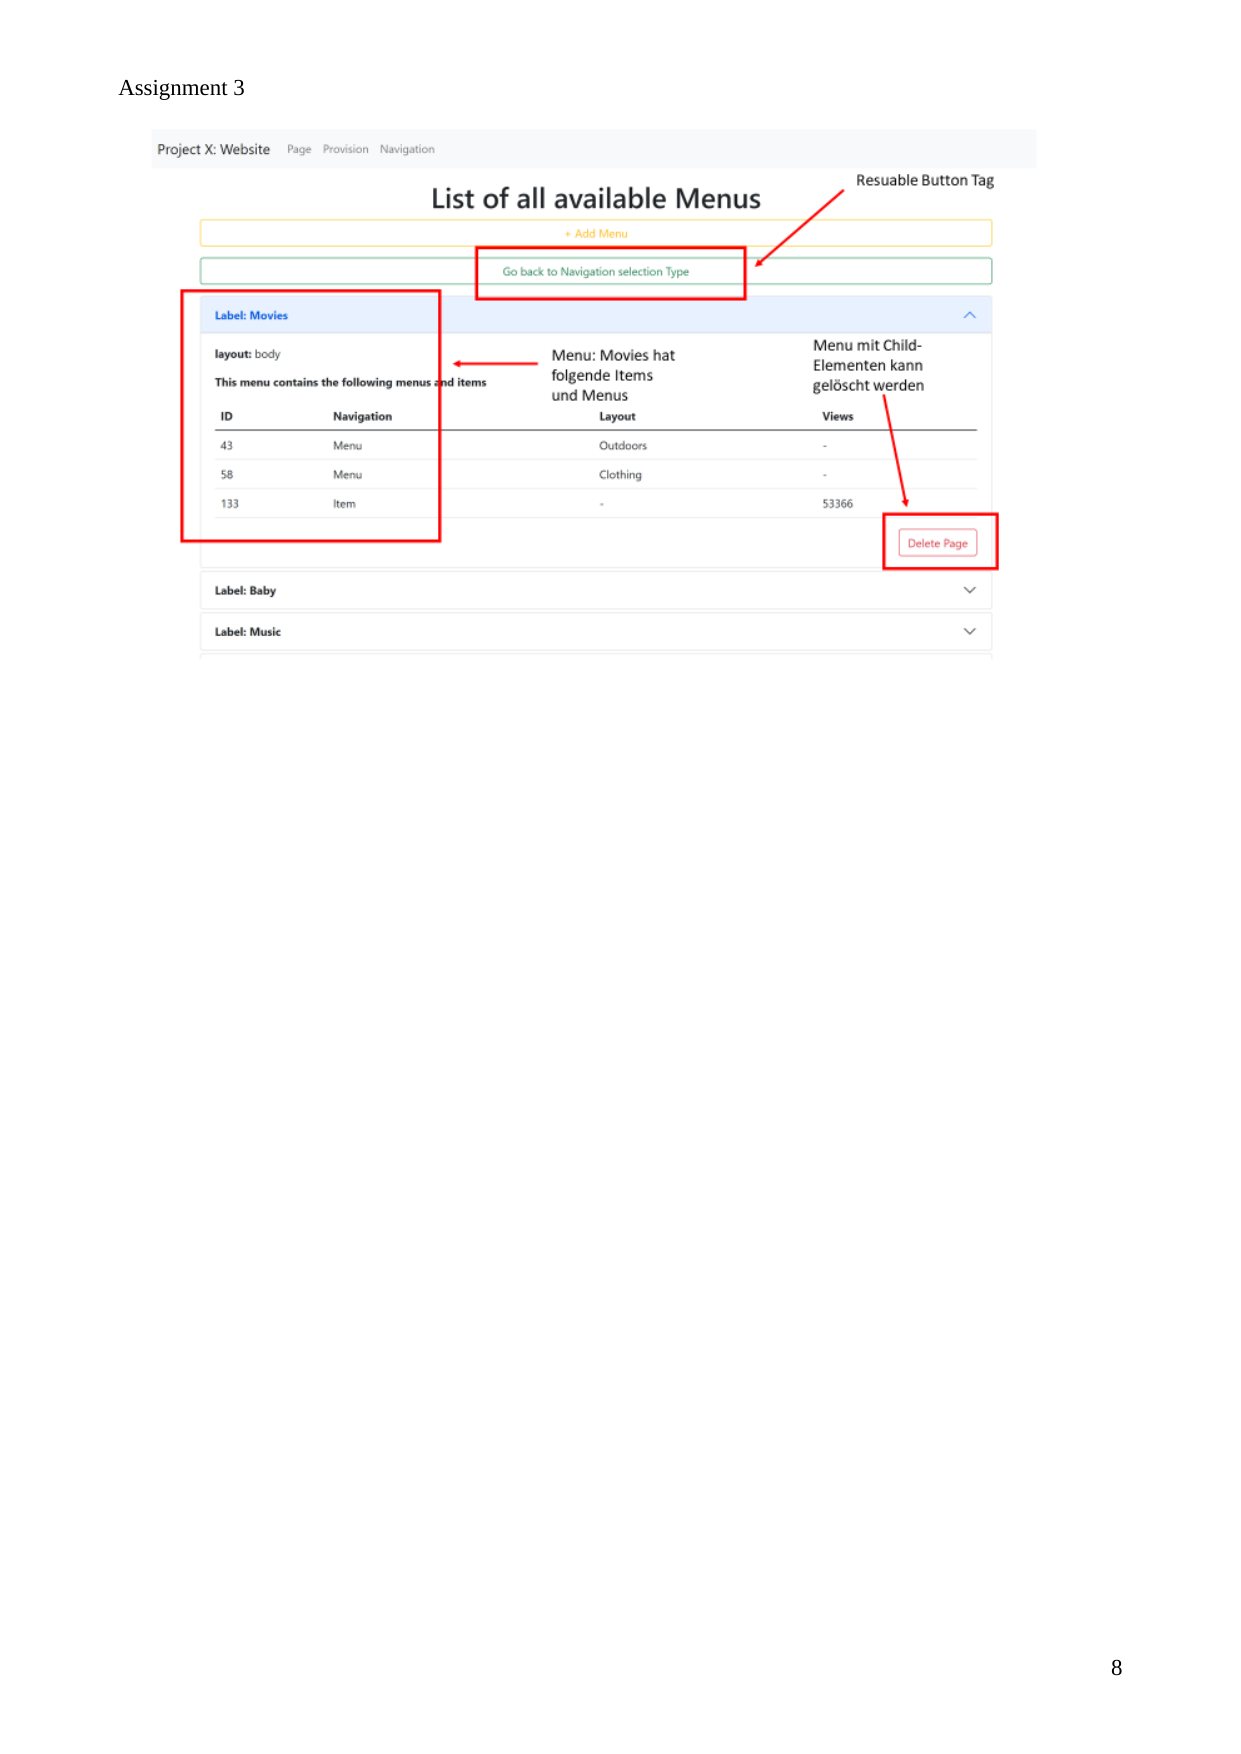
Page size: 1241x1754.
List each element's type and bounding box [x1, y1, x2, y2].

picture [118, 118, 1119, 681]
